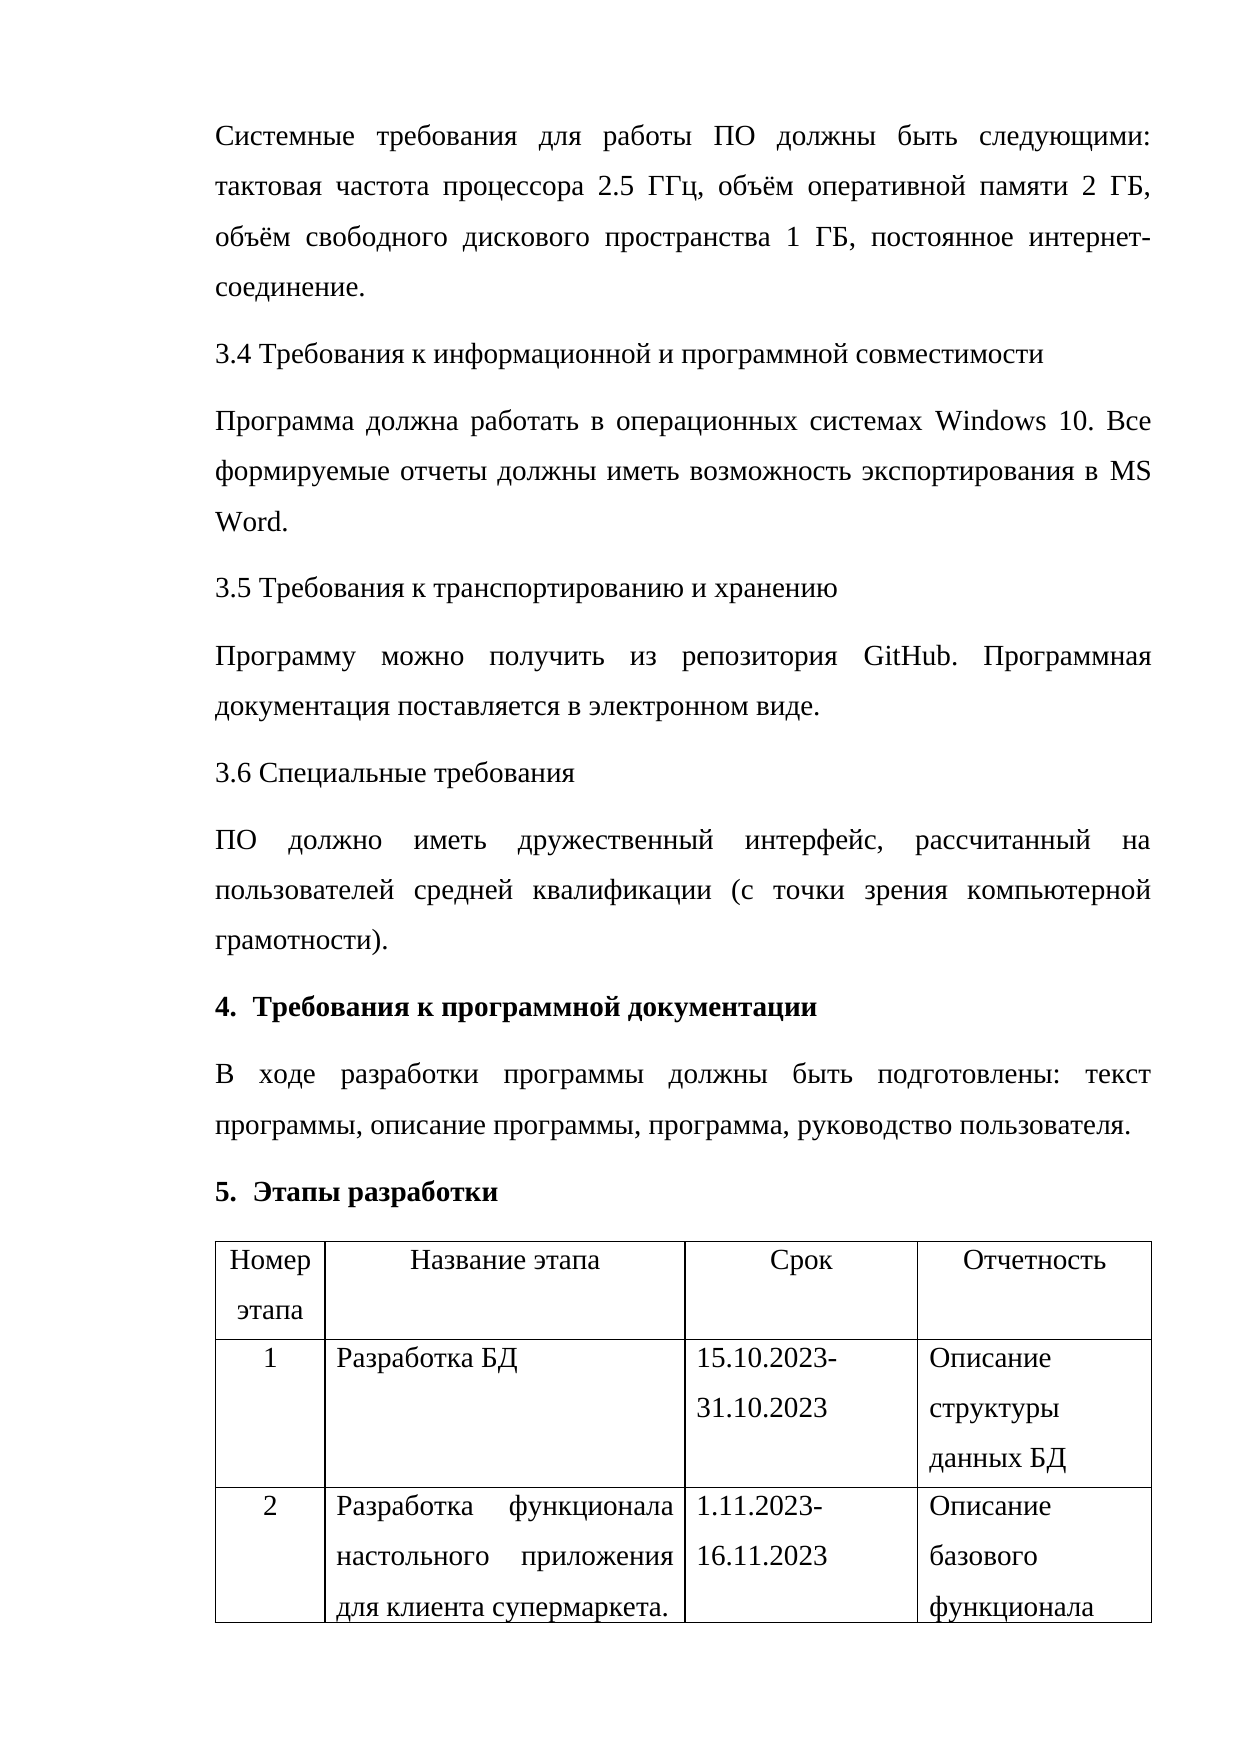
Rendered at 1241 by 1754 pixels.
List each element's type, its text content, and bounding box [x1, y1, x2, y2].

list Этапы разработки [215, 1174, 1152, 1207]
text Программу можно получить из репозитория GitHub. Программная документация поставляется в электронном виде. [215, 638, 1152, 721]
table_header Срок [686, 1242, 917, 1339]
list Требования к программной документации [215, 989, 1152, 1023]
table_header Название этапа [326, 1242, 684, 1339]
list Требования к транспортированию и хранению [215, 571, 1152, 604]
table_cell 2 [216, 1488, 324, 1622]
table_header Номер этапа [216, 1242, 324, 1339]
text Системные требования для работы ПО должны быть следующими: тактовая частота процессора 2.5 ГГц, объём оперативной памяти 2 ГБ, объём свободного дискового пространства 1 ГБ, постоянное интернет-соединение. [215, 118, 1152, 303]
text В ходе разработки программы должны быть подготовлены: текст программы, описание программы, программа, руководство пользователя. [215, 1056, 1152, 1140]
text Программа должна работать в операционных системах Windows 10. Все формируемые отчеты должны иметь возможность экспортирования в MS Word. [215, 403, 1152, 537]
table_cell Разработка БД [326, 1340, 684, 1487]
table_cell 1 [216, 1340, 324, 1487]
table_cell Описание базового функционала для внесения информации о продуктах в систему. [918, 1488, 1151, 1622]
text ПО должно иметь дружественный интерфейс, рассчитанный на пользователей средней квалификации (с точки зрения компьютерной грамотности). [215, 822, 1152, 956]
table_cell Разработка функционала настольного приложения для клиента супермаркета. [326, 1488, 684, 1622]
list Требования к информационной и программной совместимости [215, 336, 1152, 369]
table_header Отчетность [918, 1242, 1151, 1339]
table_cell 1.11.2023-16.11.2023 [686, 1488, 917, 1622]
table_cell Описание структуры данных БД [918, 1340, 1151, 1487]
list Специальные требования [215, 755, 1152, 788]
table_cell 15.10.2023-31.10.2023 [686, 1340, 917, 1487]
